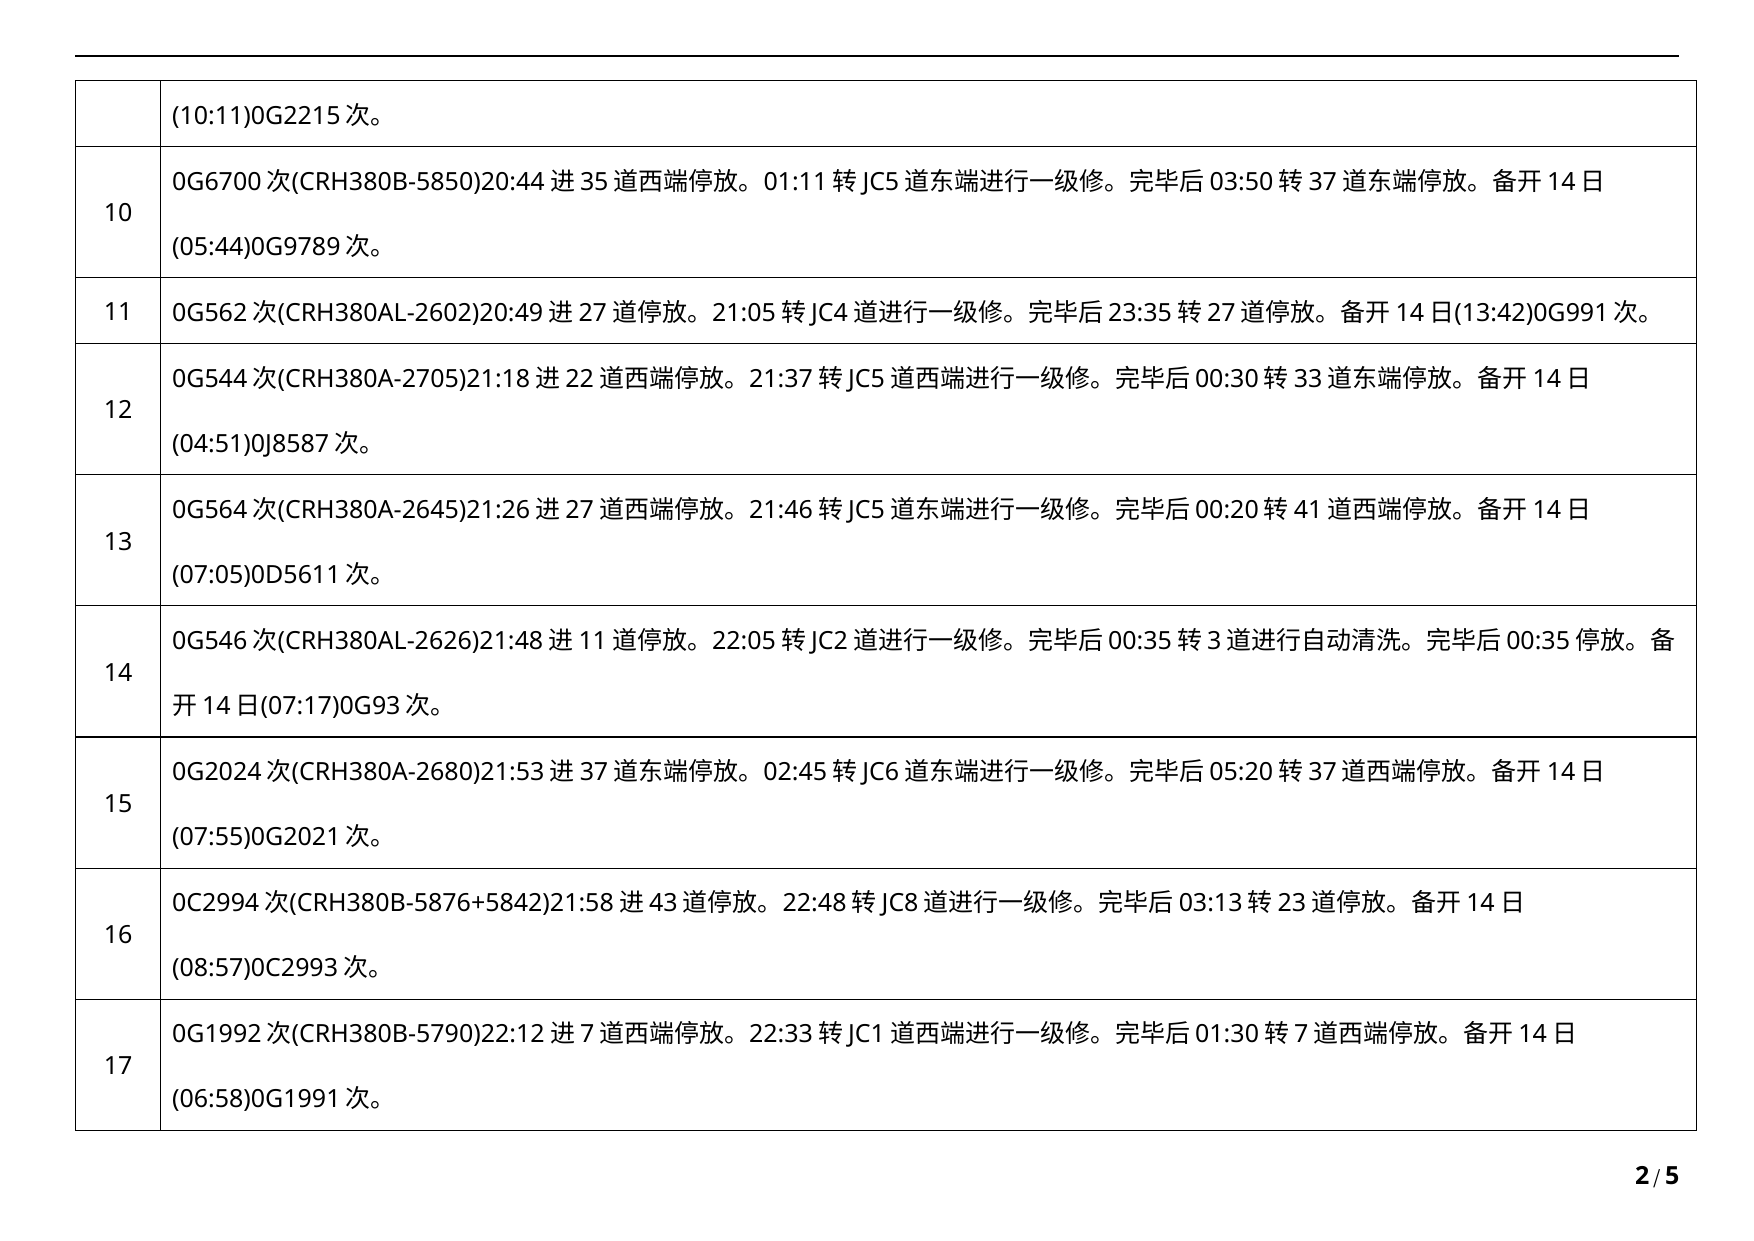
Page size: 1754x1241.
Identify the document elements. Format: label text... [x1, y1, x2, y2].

table_cell 0G564次(CRH380A-2645)21:26进27道西端停放。21:46转JC5道东端进行一级修。完毕后00:20转41道西端停放。备开14日(07:05)0D5611次。 [161, 475, 1696, 605]
table_cell 0G562次(CRH380AL-2602)20:49进27道停放。21:05转JC4道进行一级修。完毕后23:35转27道停放。备开14日(13:42)0G991次。 [161, 278, 1696, 343]
table_cell 14 [76, 606, 160, 736]
table_cell 0C2994次(CRH380B-5876+5842)21:58进43道停放。22:48转JC8道进行一级修。完毕后03:13转23道停放。备开14日(08:57)0C2993次。 [161, 869, 1696, 998]
table_cell 0G546次(CRH380AL-2626)21:48进11道停放。22:05转JC2道进行一级修。完毕后00:35转3道进行自动清洗。完毕后00:35停放。备开14日(07:17)0G93次。 [161, 606, 1696, 736]
table_cell 11 [76, 278, 160, 343]
table_cell 17 [76, 1000, 160, 1129]
table_cell 16 [76, 869, 160, 998]
table_cell 0G544次(CRH380A-2705)21:18进22道西端停放。21:37转JC5道西端进行一级修。完毕后00:30转33道东端停放。备开14日(04:51)0J8587次。 [161, 344, 1696, 474]
table_cell 0G6700次(CRH380B-5850)20:44进35道西端停放。01:11转JC5道东端进行一级修。完毕后03:50转37道东端停放。备开14日(05:44)0G9789次。 [161, 147, 1696, 277]
table_cell 13 [76, 475, 160, 605]
table_cell 15 [76, 738, 160, 867]
table_cell 12 [76, 344, 160, 474]
table_cell 0G1992次(CRH380B-5790)22:12进7道西端停放。22:33转JC1道西端进行一级修。完毕后01:30转7道西端停放。备开14日(06:58)0G1991次。 [161, 1000, 1696, 1129]
table_cell 9 [76, 81, 160, 146]
table_cell 10 [76, 147, 160, 277]
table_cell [161, 81, 1696, 146]
table_cell 0G2024次(CRH380A-2680)21:53进37道东端停放。02:45转JC6道东端进行一级修。完毕后05:20转37道西端停放。备开14日(07:55)0G2021次。 [161, 738, 1696, 867]
